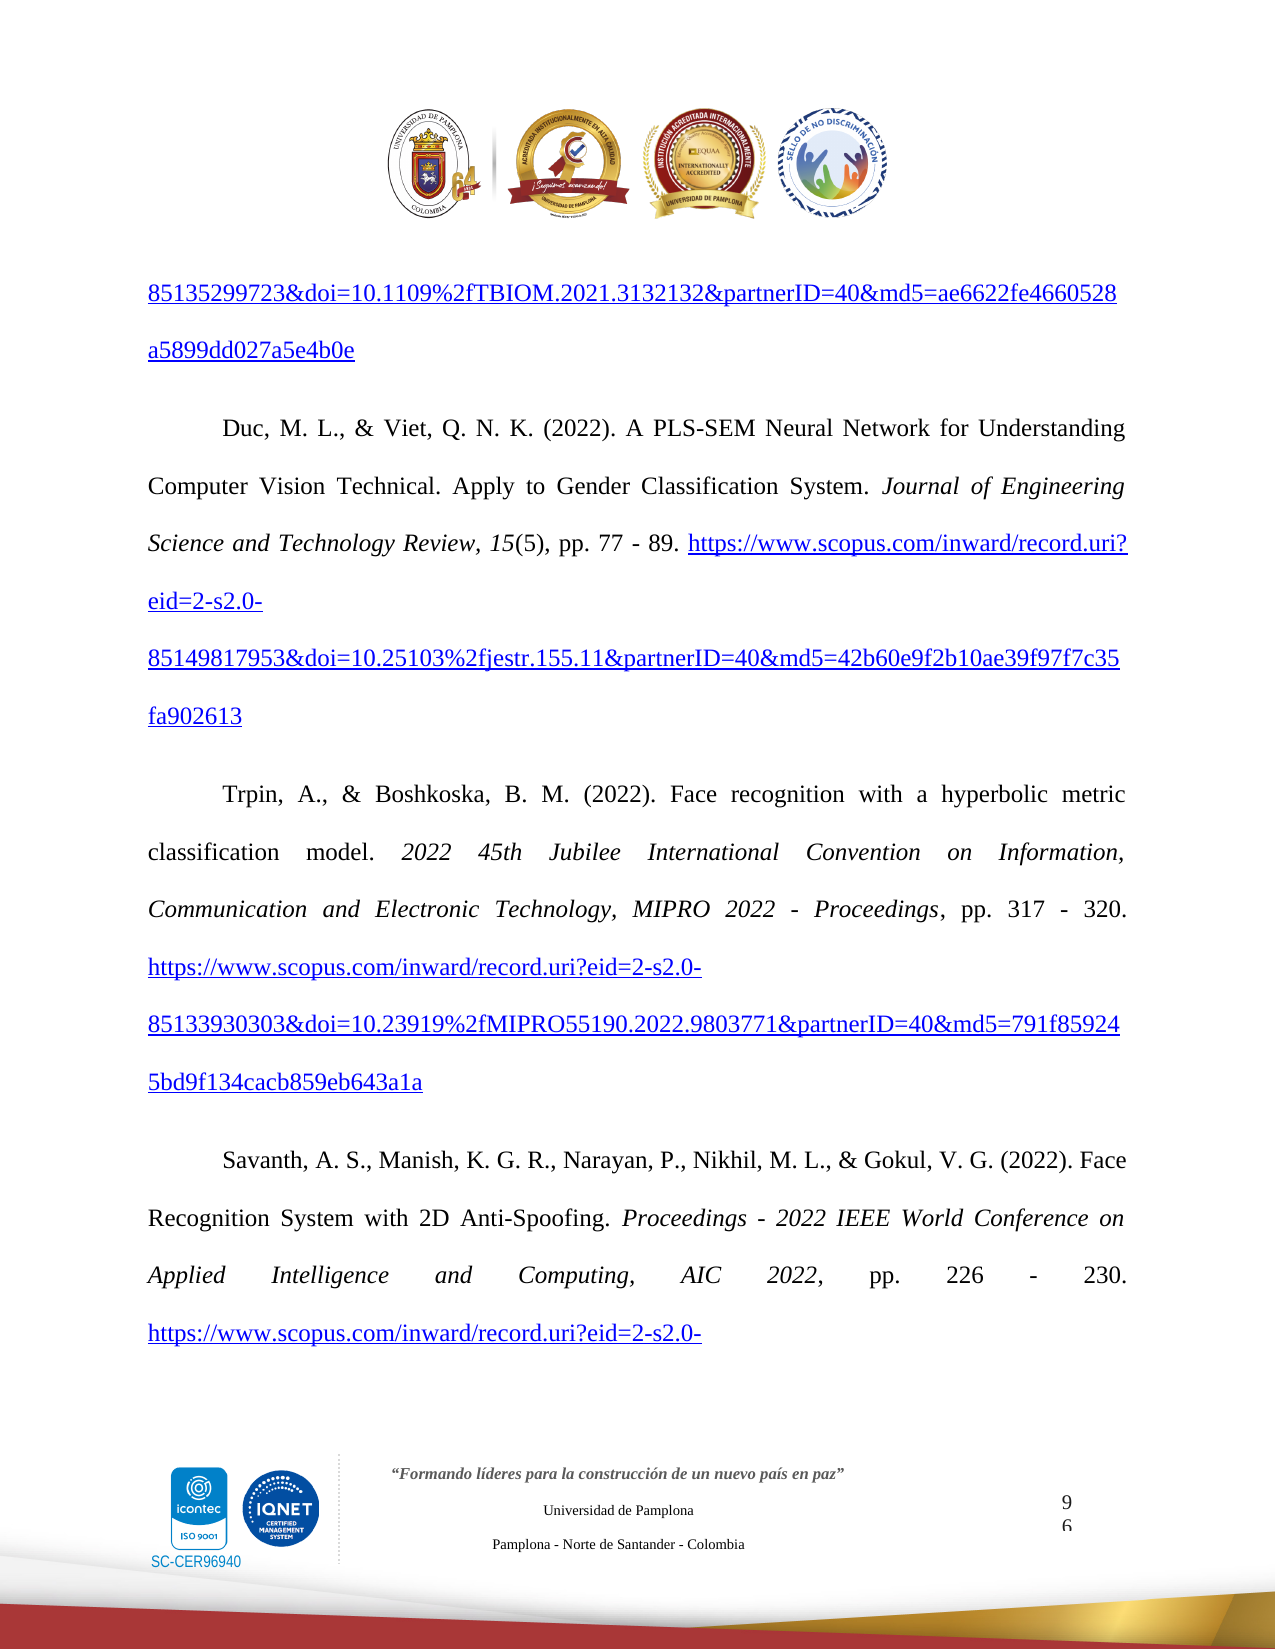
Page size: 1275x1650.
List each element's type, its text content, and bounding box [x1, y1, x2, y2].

picture [0, 1464, 1275, 1649]
picture [383, 98, 892, 229]
text Trpin, A., & Boshkoska, B. M. (2022). Face recognition with a hyperbolic metric classification model. 2022 45th Jubilee International Convention on Information, Communication and Electronic Technology, MIPRO 2022 - Proceedings, pp. 317 - 320. https://www.scopus.com/inward/record.uri?eid=2-s2.0-85133930303&doi=10.23919%2fMIPRO55190.2022.9803771&partnerID=40&md5=791f859245bd9f134cacb859eb643a1a [148, 779, 1127, 1096]
text Duc, M. L., & Viet, Q. N. K. (2022). A PLS-SEM Neural Network for Understanding Computer Vision Technical. Apply to Gender Classification System. Journal of Engineering Science and Technology Review, 15(5), pp. 77 - 89. https://www.scopus.com/inward/record.uri?eid=2-s2.0-85149817953&doi=10.25103%2fjestr.155.11&partnerID=40&md5=42b60e9f2b10ae39f97f7c35fa902613 [148, 413, 1127, 730]
